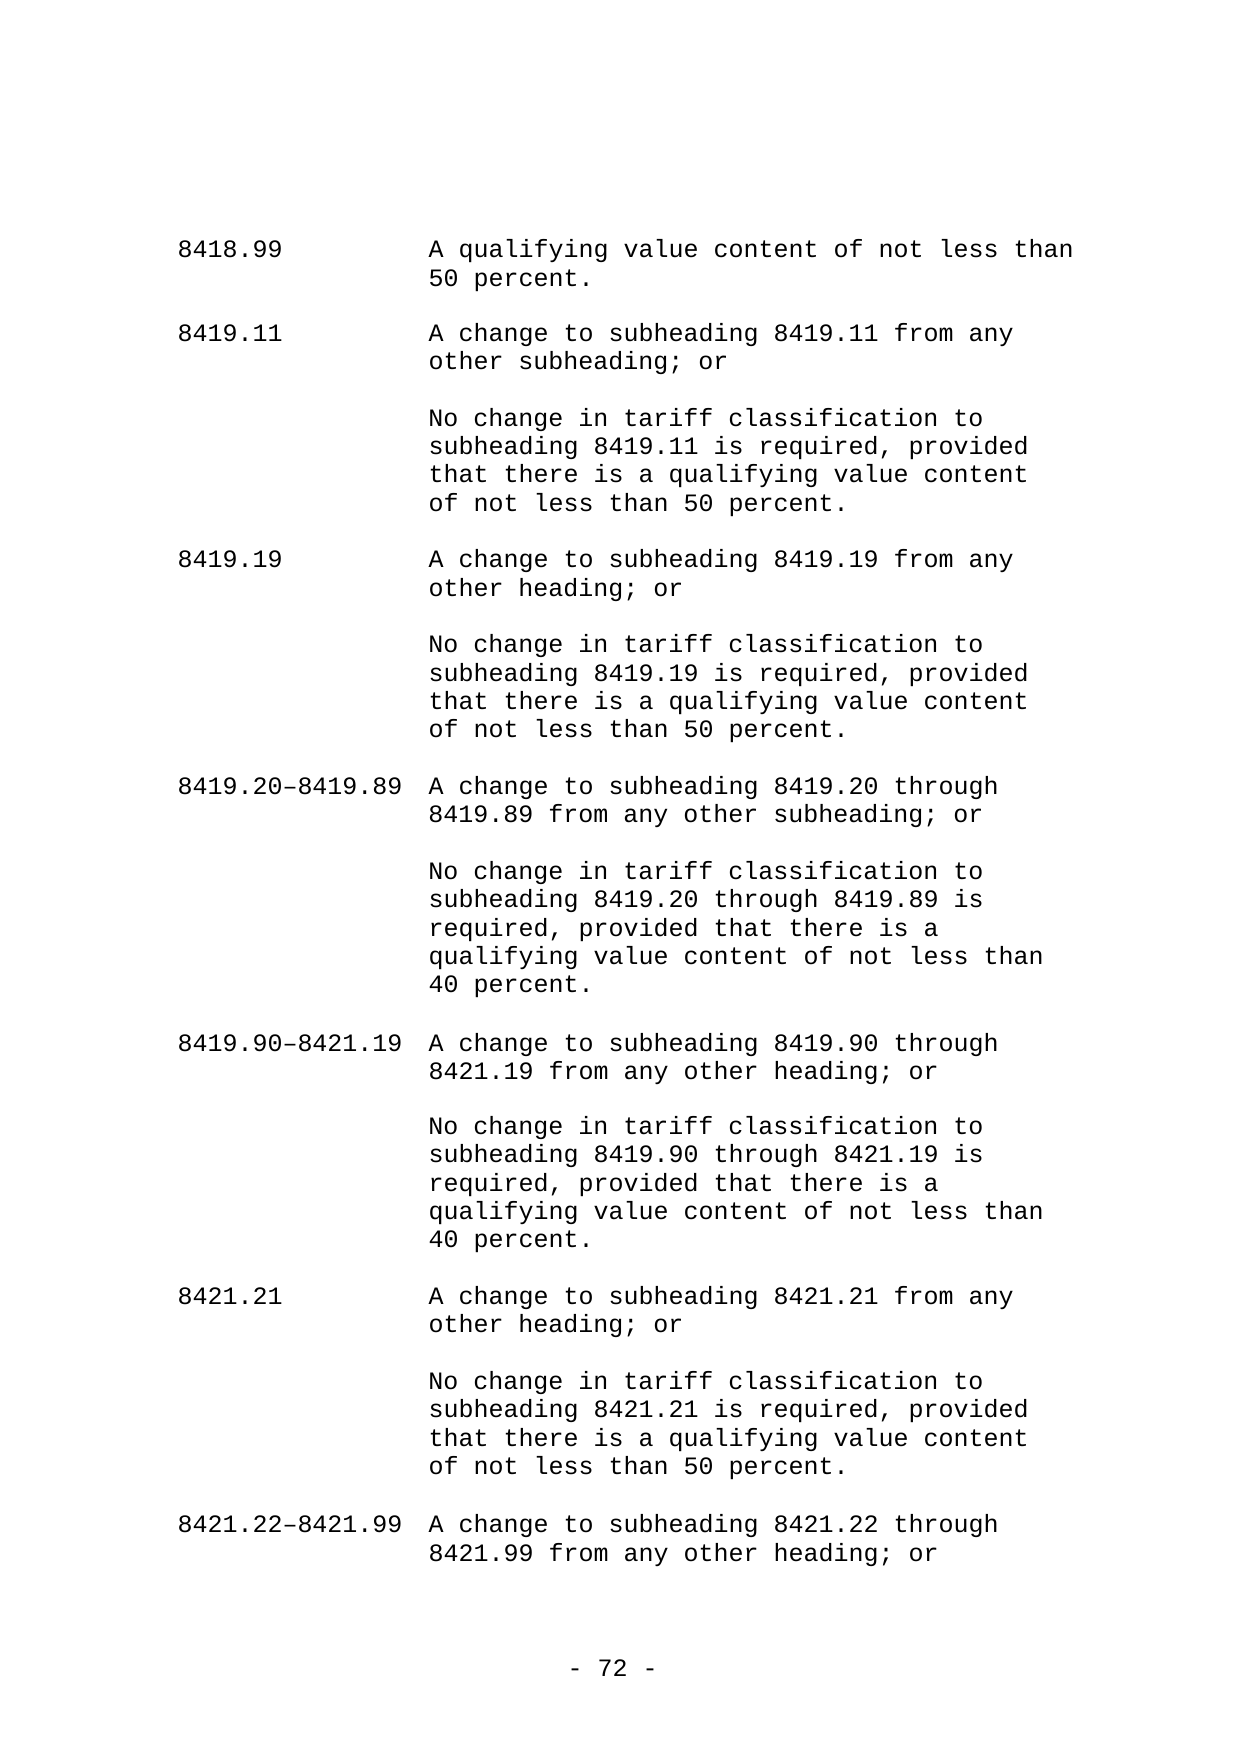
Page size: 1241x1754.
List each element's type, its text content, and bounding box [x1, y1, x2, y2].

text 8419.20–8419.89 A change to subheading 8419.20 through [177, 773, 1073, 802]
text 8421.22–8421.99 A change to subheading 8421.22 through [177, 1510, 1073, 1539]
text 8419.90–8421.19 A change to subheading 8419.90 through [177, 1029, 1073, 1057]
text 50 percent. [428, 263, 1073, 292]
text 8419.89 from any other subheading; or [428, 802, 1073, 830]
text 8418.99 A qualifying value content of not less than [177, 235, 1073, 263]
text No change in tariff classification to subheading 8421.21 is required, provided that there is a qualifying value content of not less than 50 percent. [428, 1369, 1064, 1482]
text No change in tariff classification to subheading 8419.20 through 8419.89 is required, provided that there is a qualifying value content of not less than 40 percent. [428, 858, 1064, 1000]
text 8419.19 A change to subheading 8419.19 from any other heading; or [177, 547, 1063, 603]
text 8421.21 A change to subheading 8421.21 from any other heading; or [177, 1284, 1063, 1340]
text No change in tariff classification to subheading 8419.19 is required, provided that there is a qualifying value content of not less than 50 percent. [428, 632, 1064, 745]
text No change in tariff classification to subheading 8419.11 is required, provided that there is a qualifying value content of not less than 50 percent. [428, 405, 1064, 519]
text 8421.19 from any other heading; or [428, 1057, 1073, 1085]
text 8421.99 from any other heading; or [428, 1539, 1073, 1567]
text No change in tariff classification to subheading 8419.90 through 8421.19 is required, provided that there is a qualifying value content of not less than 40 percent. [428, 1113, 1064, 1255]
text 8419.11 A change to subheading 8419.11 from any other subheading; or [177, 320, 1063, 377]
